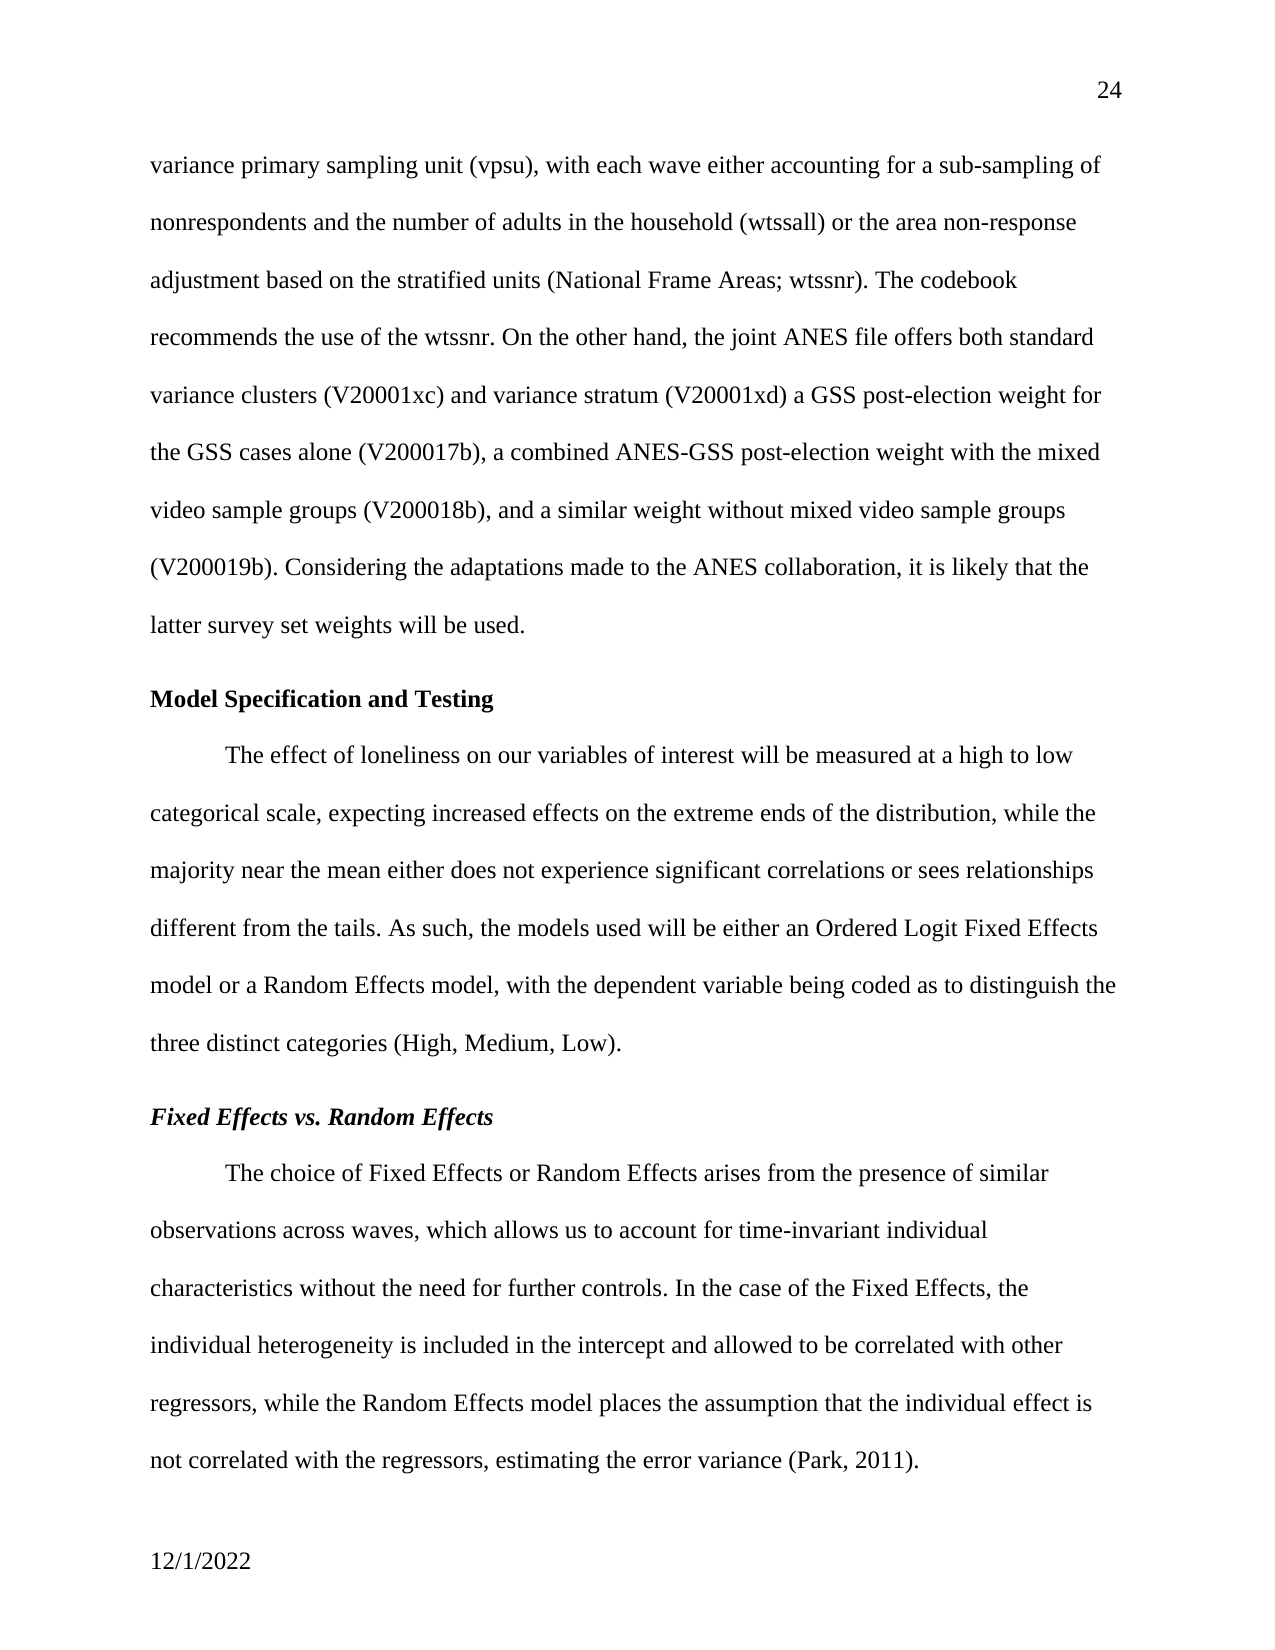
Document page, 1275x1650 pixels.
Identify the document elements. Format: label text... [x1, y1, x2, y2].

subtitle Fixed Effects vs. Random Effects [150, 1102, 1125, 1131]
text The effect of loneliness on our variables of interest will be measured at a high to low categorical scale, expecting increased effects on the extreme ends of the distribution, while the majority near the mean either does not experience significant correlations or sees relationships different from the tails. As such, the models used will be either an Ordered Logit Fixed Effects model or a Random Effects model, with the dependent variable being coded as to distinguish the three distinct categories (High, Medium, Low). [150, 740, 1125, 1056]
subtitle Model Specification and Testing [150, 684, 1125, 713]
text The choice of Fixed Effects or Random Effects arises from the presence of similar observations across waves, which allows us to account for time-invariant individual characteristics without the need for further controls. In the case of the Fixed Effects, the individual heterogeneity is included in the intercept and allowed to be correlated with other regressors, while the Random Effects model places the assumption that the individual effect is not correlated with the regressors, estimating the error variance (Park, 2011). [150, 1158, 1125, 1474]
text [150, 150, 1125, 639]
